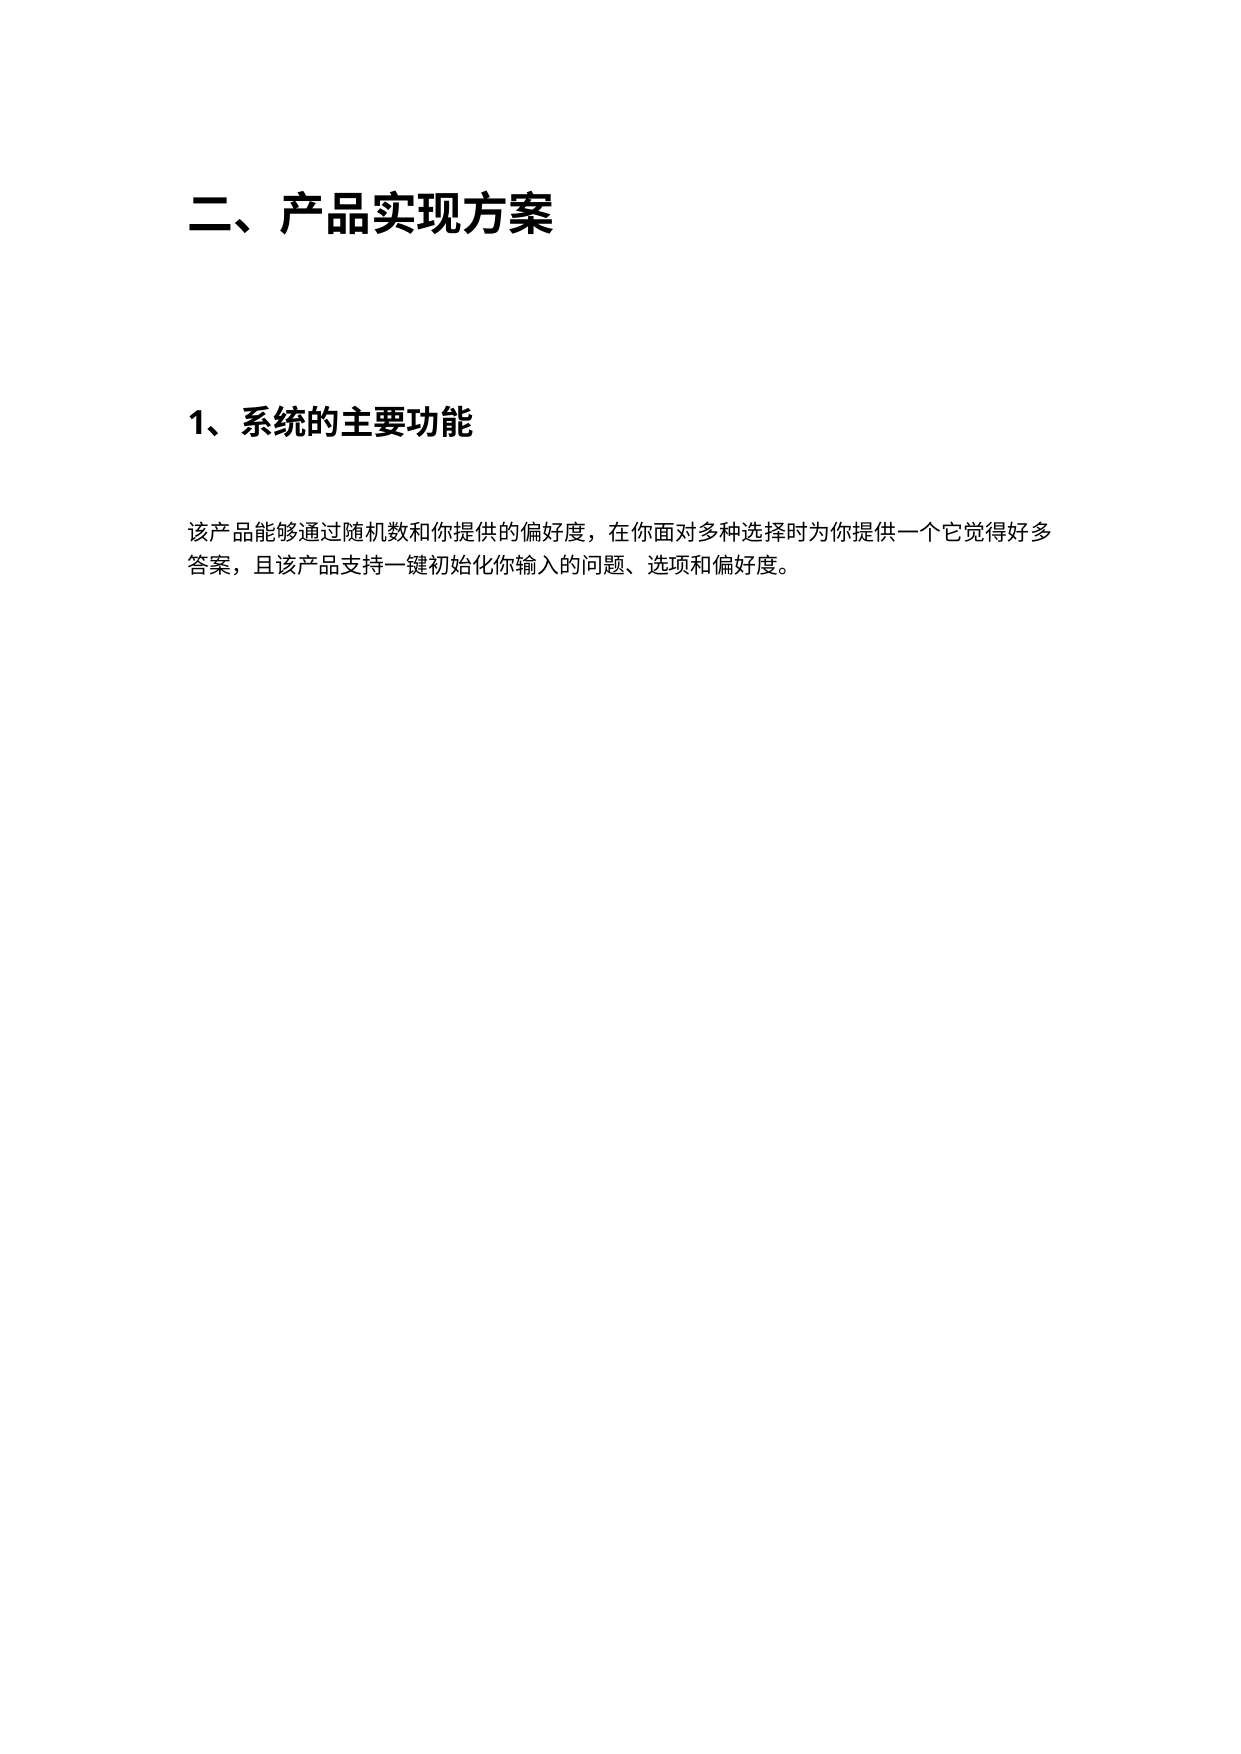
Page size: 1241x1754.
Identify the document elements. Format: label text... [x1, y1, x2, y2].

subtitle 1、系统的主要功能 [187, 387, 1053, 452]
subtitle 二、产品实现方案 [187, 162, 1053, 259]
text 该产品能够通过随机数和你提供的偏好度，在你面对多种选择时为你提供一个它觉得好多答案，且该产品支持一键初始化你输入的问题、选项和偏好度。 [187, 515, 1053, 580]
